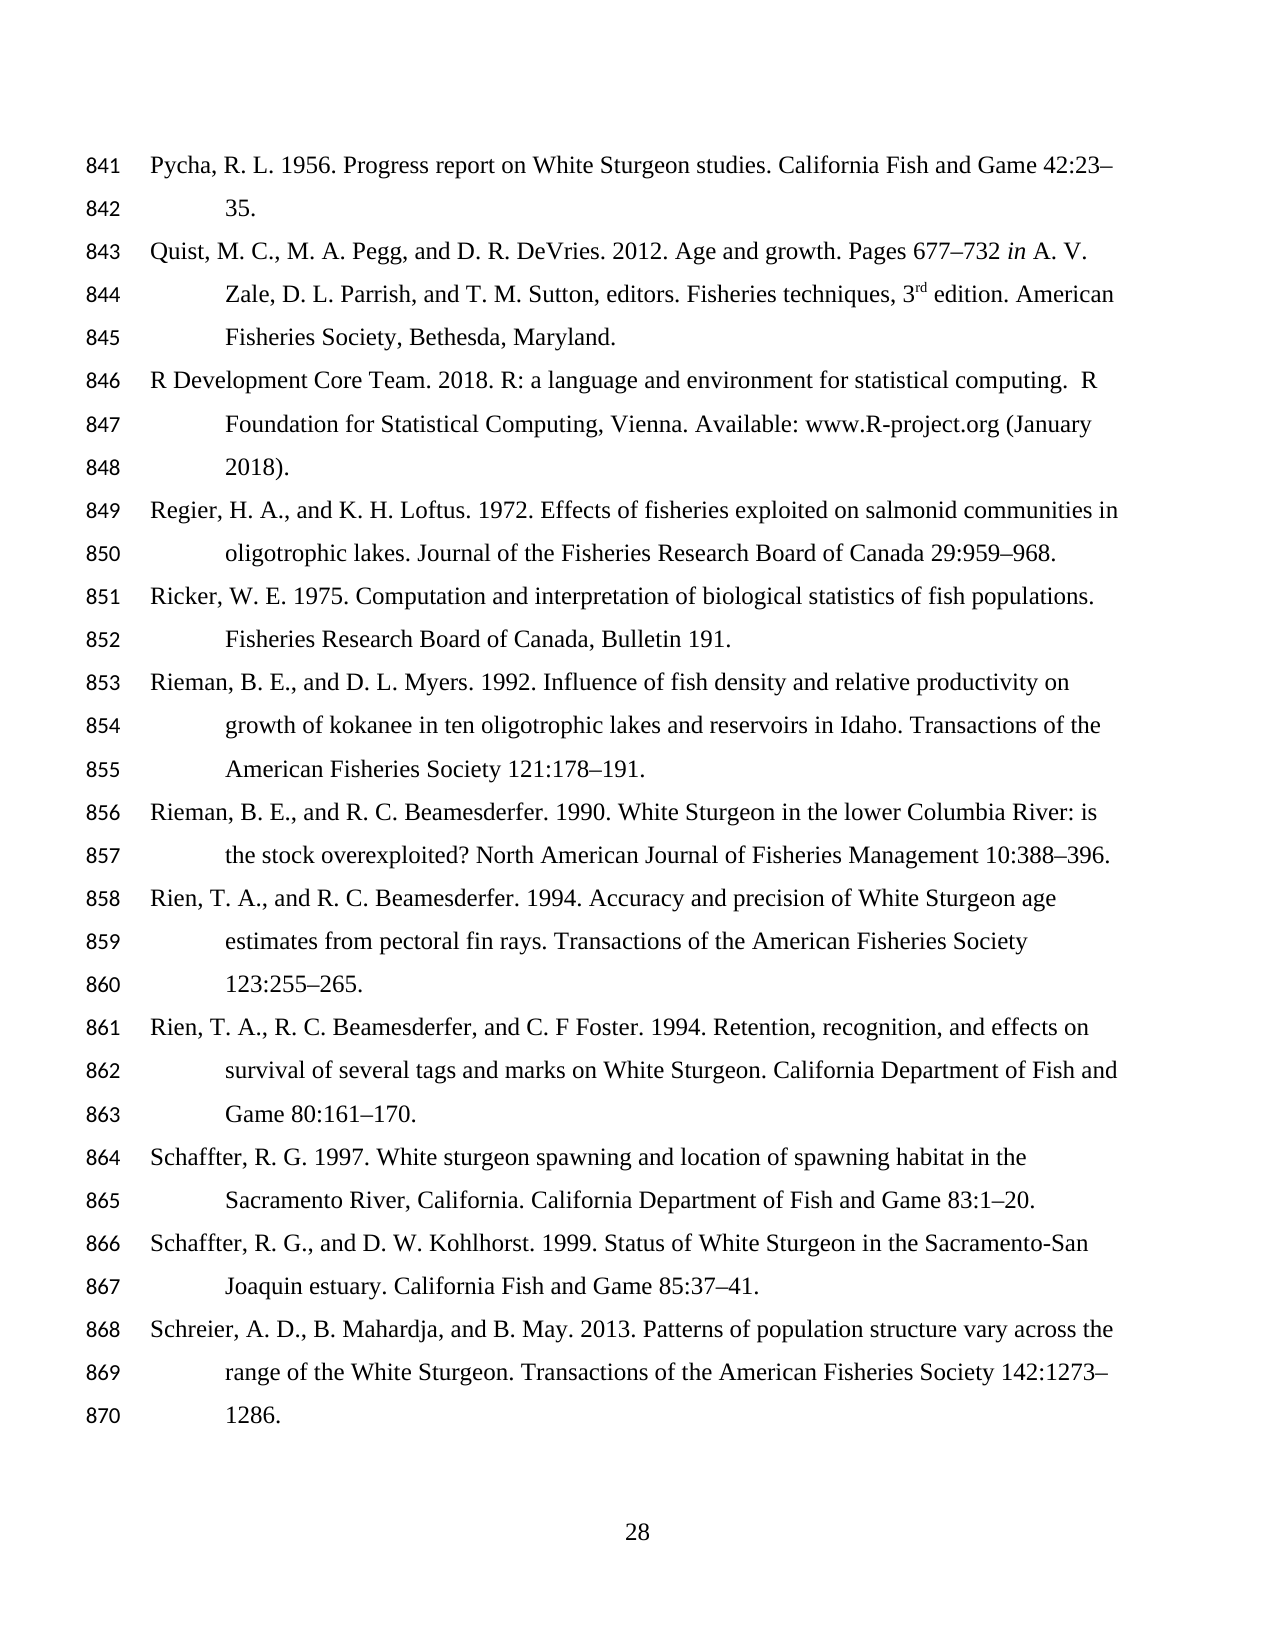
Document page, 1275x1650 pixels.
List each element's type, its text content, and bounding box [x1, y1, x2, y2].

text Quist, M. C., M. A. Pegg, and D. R. DeVries. 2012. Age and growth. Pages 677–732 in A. V. Zale, D. L. Parrish, and T. M. Sutton, editors. Fisheries techniques, 3rd edition. American Fisheries Society, Bethesda, Maryland. [150, 236, 1125, 351]
text Schreier, A. D., B. Mahardja, and B. May. 2013. Patterns of population structure vary across the range of the White Sturgeon. Transactions of the American Fisheries Society 142:1273–1286. [150, 1314, 1125, 1429]
text Rieman, B. E., and R. C. Beamesderfer. 1990. White Sturgeon in the lower Columbia River: is the stock overexploited? North American Journal of Fisheries Management 10:388–396. [150, 797, 1125, 869]
text Schaffter, R. G. 1997. White sturgeon spawning and location of spawning habitat in the Sacramento River, California. California Department of Fish and Game 83:1–20. [150, 1142, 1125, 1214]
text Schaffter, R. G., and D. W. Kohlhorst. 1999. Status of White Sturgeon in the Sacramento-San Joaquin estuary. California Fish and Game 85:37–41. [150, 1228, 1125, 1300]
text Pycha, R. L. 1956. Progress report on White Sturgeon studies. California Fish and Game 42:23–35. [150, 150, 1125, 222]
text R Development Core Team. 2018. R: a language and environment for statistical computing. R Foundation for Statistical Computing, Vienna. Available: www.R-project.org (January 2018). [150, 366, 1125, 481]
text Regier, H. A., and K. H. Loftus. 1972. Effects of fisheries exploited on salmonid communities in oligotrophic lakes. Journal of the Fisheries Research Board of Canada 29:959–968. [150, 495, 1125, 567]
text Ricker, W. E. 1975. Computation and interpretation of biological statistics of fish populations. Fisheries Research Board of Canada, Bulletin 191. [150, 581, 1125, 653]
text Rieman, B. E., and D. L. Myers. 1992. Influence of fish density and relative productivity on growth of kokanee in ten oligotrophic lakes and reservoirs in Idaho. Transactions of the American Fisheries Society 121:178–191. [150, 667, 1125, 782]
text Rien, T. A., and R. C. Beamesderfer. 1994. Accuracy and precision of White Sturgeon age estimates from pectoral fin rays. Transactions of the American Fisheries Society 123:255–265. [150, 883, 1125, 998]
text Rien, T. A., R. C. Beamesderfer, and C. F Foster. 1994. Retention, recognition, and effects on survival of several tags and marks on White Sturgeon. California Department of Fish and Game 80:161–170. [150, 1012, 1125, 1127]
